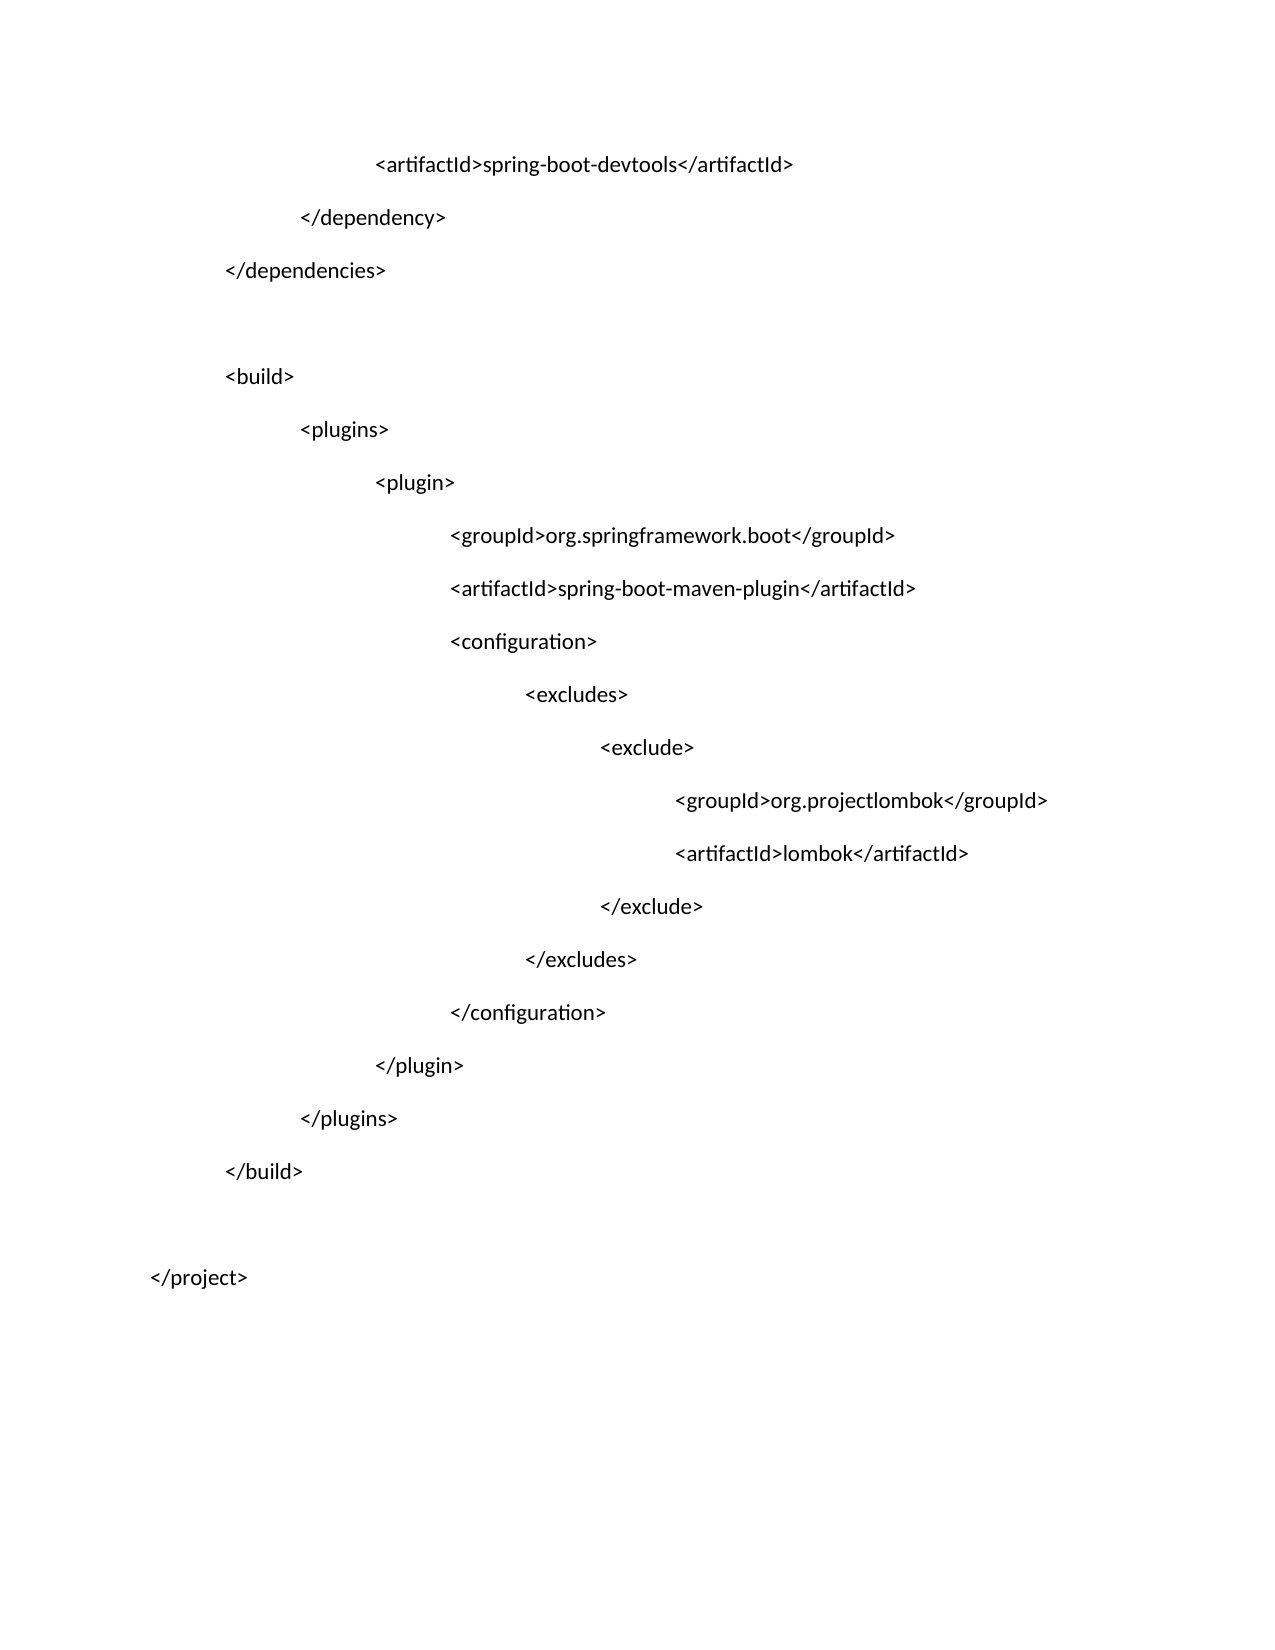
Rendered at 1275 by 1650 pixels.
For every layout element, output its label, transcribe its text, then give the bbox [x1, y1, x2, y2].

text <artifactId>lombok</artifactId> [150, 839, 1125, 867]
text <artifactId>spring-boot-devtools</artifactId> [150, 150, 1125, 178]
text <groupId>org.springframework.boot</groupId> [150, 521, 1125, 549]
text </dependency> [150, 203, 1125, 231]
text </dependencies> [150, 256, 1125, 284]
text <groupId>org.projectlombok</groupId> [150, 786, 1125, 814]
text <plugin> [150, 468, 1125, 496]
text <excludes> [150, 680, 1125, 708]
text <configuration> [150, 627, 1125, 655]
text </project> [150, 1263, 1125, 1291]
text </configuration> [150, 998, 1125, 1026]
text </exclude> [150, 892, 1125, 920]
text </plugin> [150, 1051, 1125, 1079]
text <artifactId>spring-boot-maven-plugin</artifactId> [150, 574, 1125, 602]
text <build> [150, 362, 1125, 390]
text </excludes> [150, 945, 1125, 973]
text <plugins> [150, 415, 1125, 443]
text </plugins> [150, 1104, 1125, 1132]
text <exclude> [150, 733, 1125, 761]
text </build> [150, 1157, 1125, 1185]
